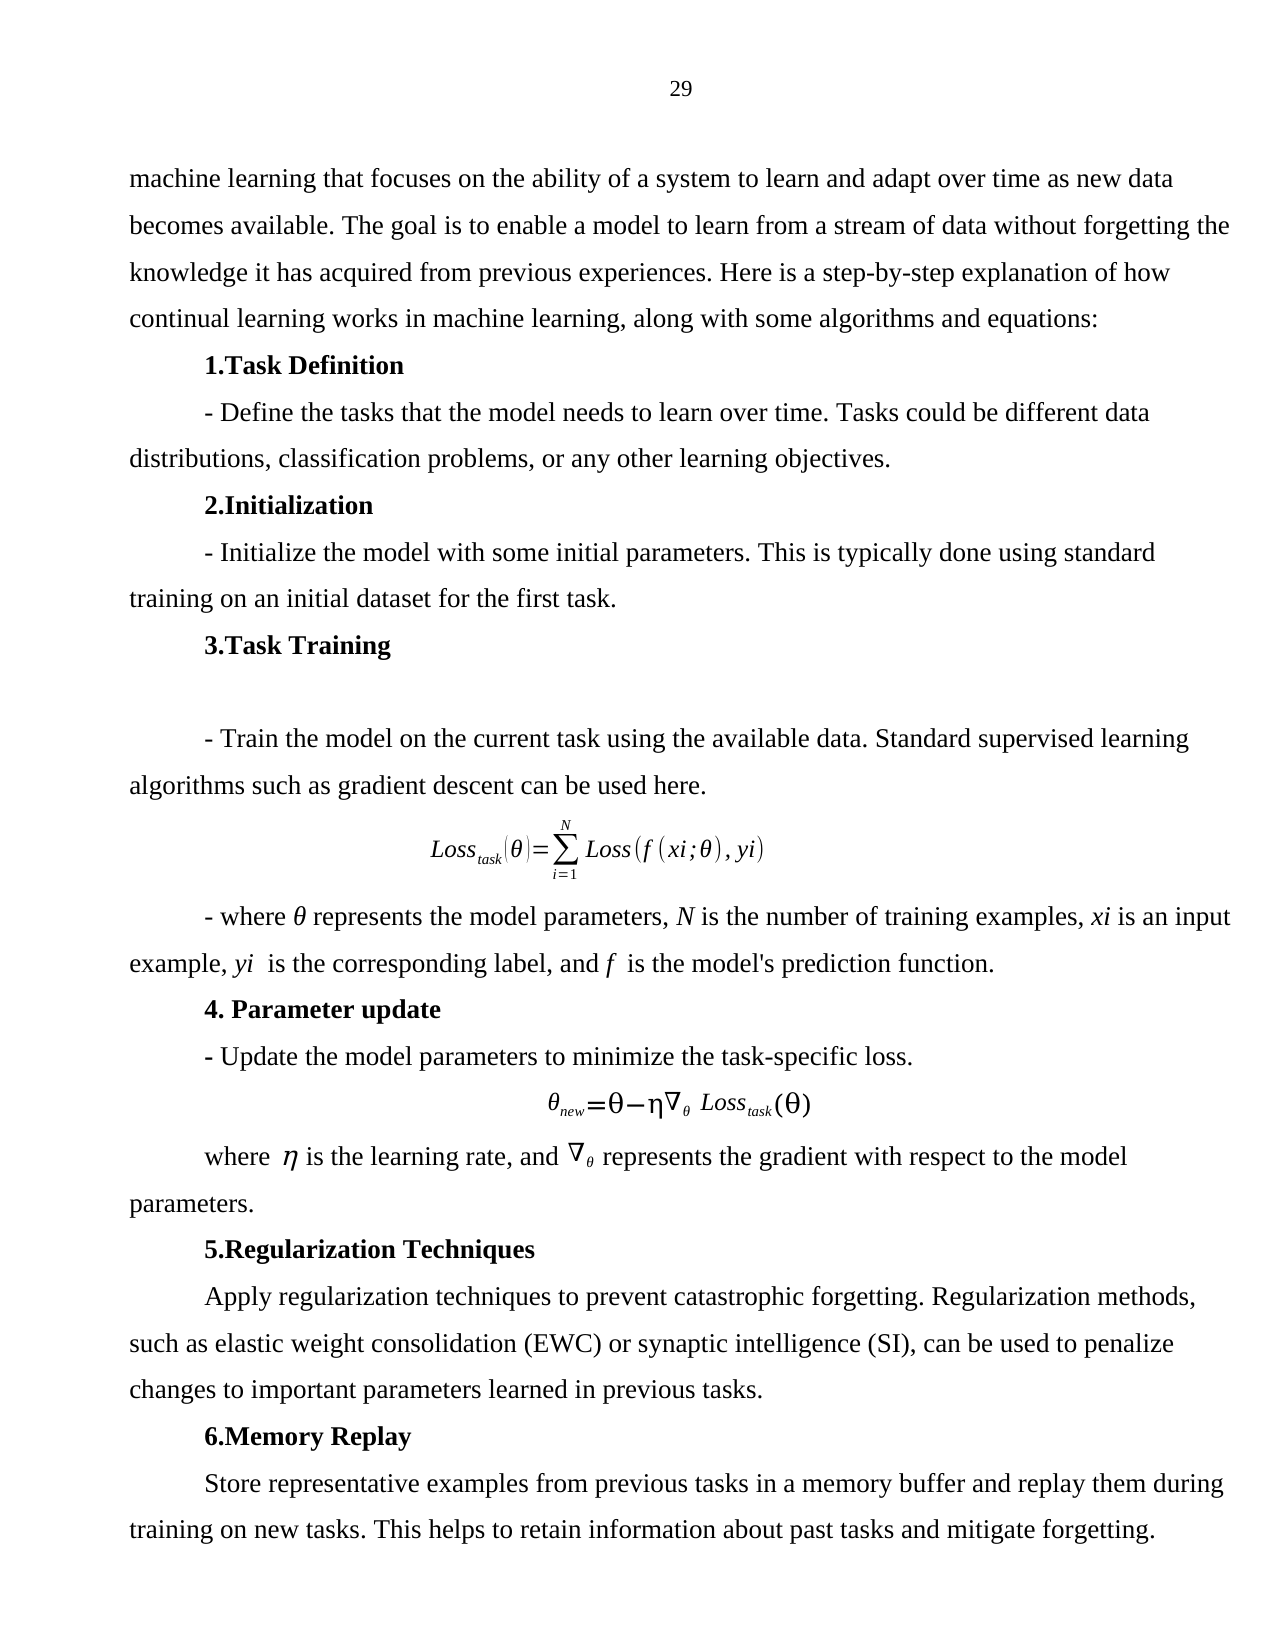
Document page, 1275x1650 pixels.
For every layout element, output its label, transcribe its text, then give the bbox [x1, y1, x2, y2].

text 1.Task Definition [129, 349, 1231, 380]
text - where θ represents the model parameters, N is the number of training examples, xi​ is an input example, yi ​ is the corresponding label, and f is the model's prediction function. [129, 899, 1231, 978]
text Apply regularization techniques to prevent catastrophic forgetting. Regularization methods, such as elastic weight consolidation (EWC) or synaptic intelligence (SI), can be used to penalize changes to important parameters learned in previous tasks. [129, 1280, 1231, 1404]
text 4. Parameter update [129, 993, 1231, 1025]
text ​=θ−η ​​(θ) [129, 1087, 1231, 1121]
text 2.Initialization [129, 489, 1231, 520]
text 5.Regularization Techniques [129, 1233, 1231, 1264]
text Store representative examples from previous tasks in a memory buffer and replay them during training on new tasks. This helps to retain information about past tasks and mitigate forgetting. [129, 1467, 1231, 1544]
text 6.Memory Replay [129, 1420, 1231, 1451]
text - Define the tasks that the model needs to learn over time. Tasks could be different data distributions, classification problems, or any other learning objectives. [129, 396, 1231, 474]
text - Initialize the model with some initial parameters. This is typically done using standard training on an initial dataset for the first task. [129, 536, 1231, 614]
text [129, 162, 1231, 334]
text - Update the model parameters to minimize the task-specific loss. [129, 1040, 1231, 1071]
text - Train the model on the current task using the available data. Standard supervised learning algorithms such as gradient descent can be used here. [129, 722, 1231, 800]
text where η is the learning rate, and ​ represents the gradient with respect to the model parameters. [129, 1138, 1231, 1218]
text 3.Task Training [129, 629, 1231, 660]
